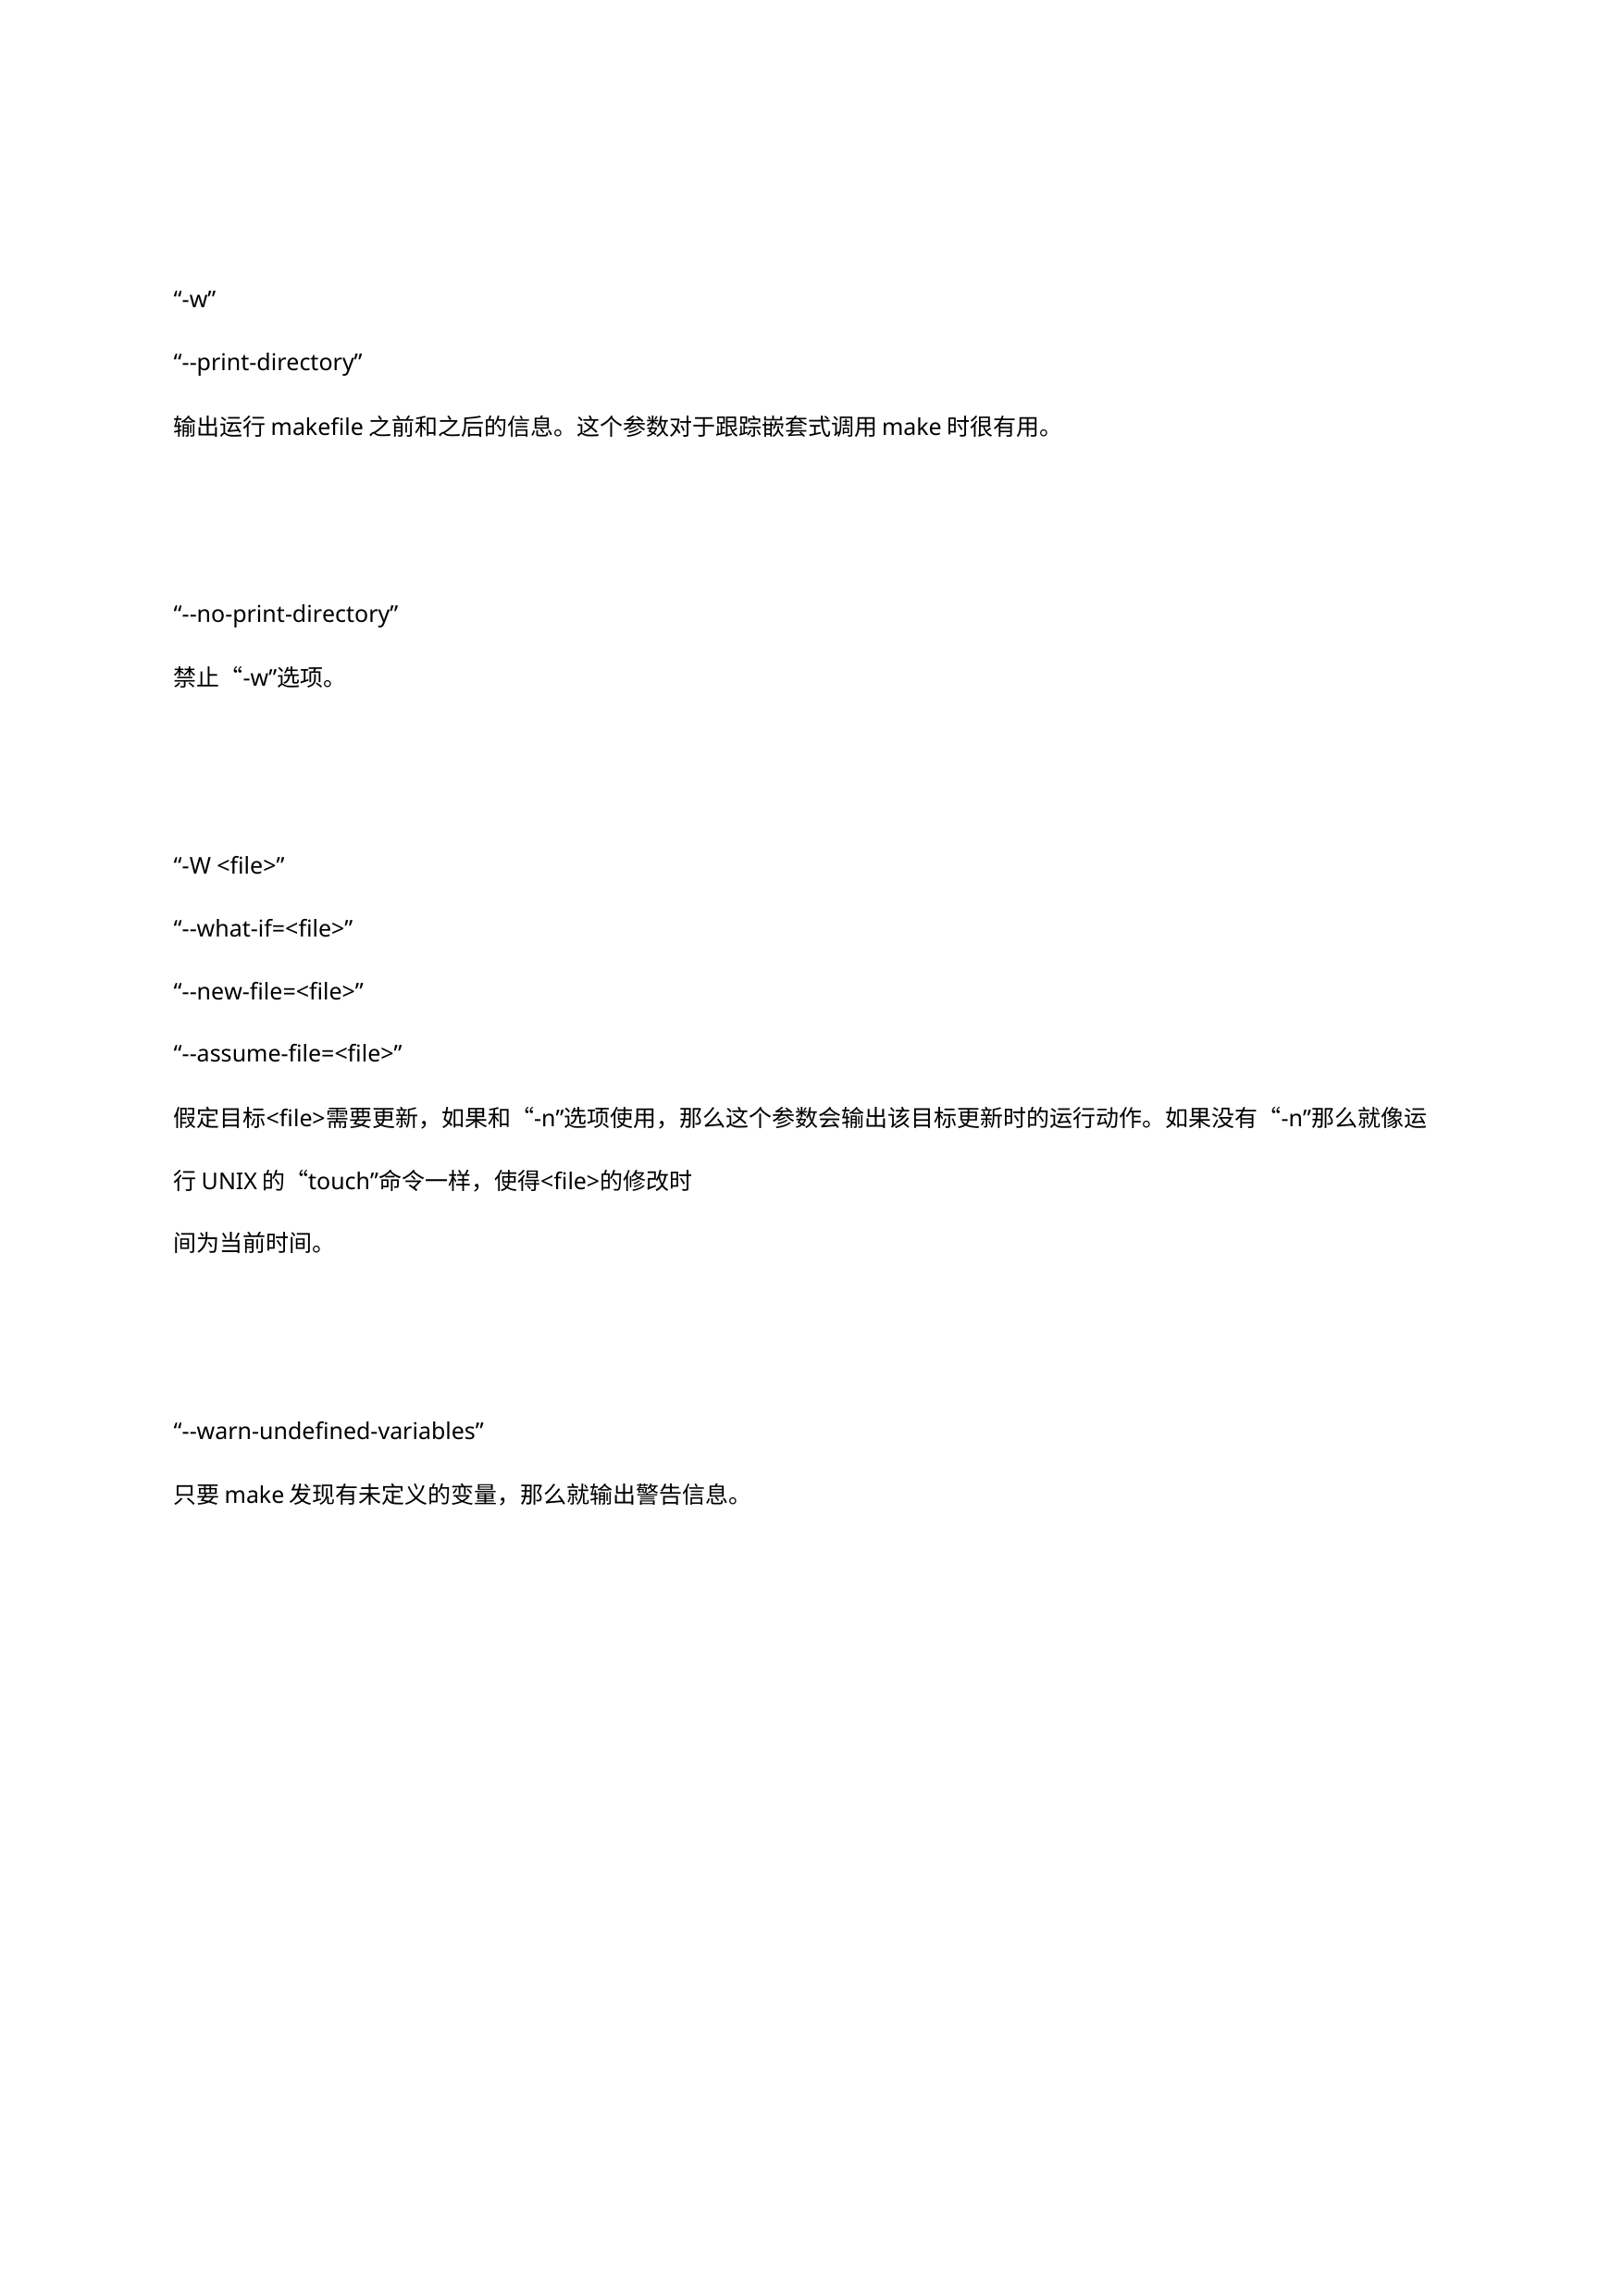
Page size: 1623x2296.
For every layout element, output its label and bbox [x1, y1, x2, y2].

text [173, 142, 1449, 1588]
